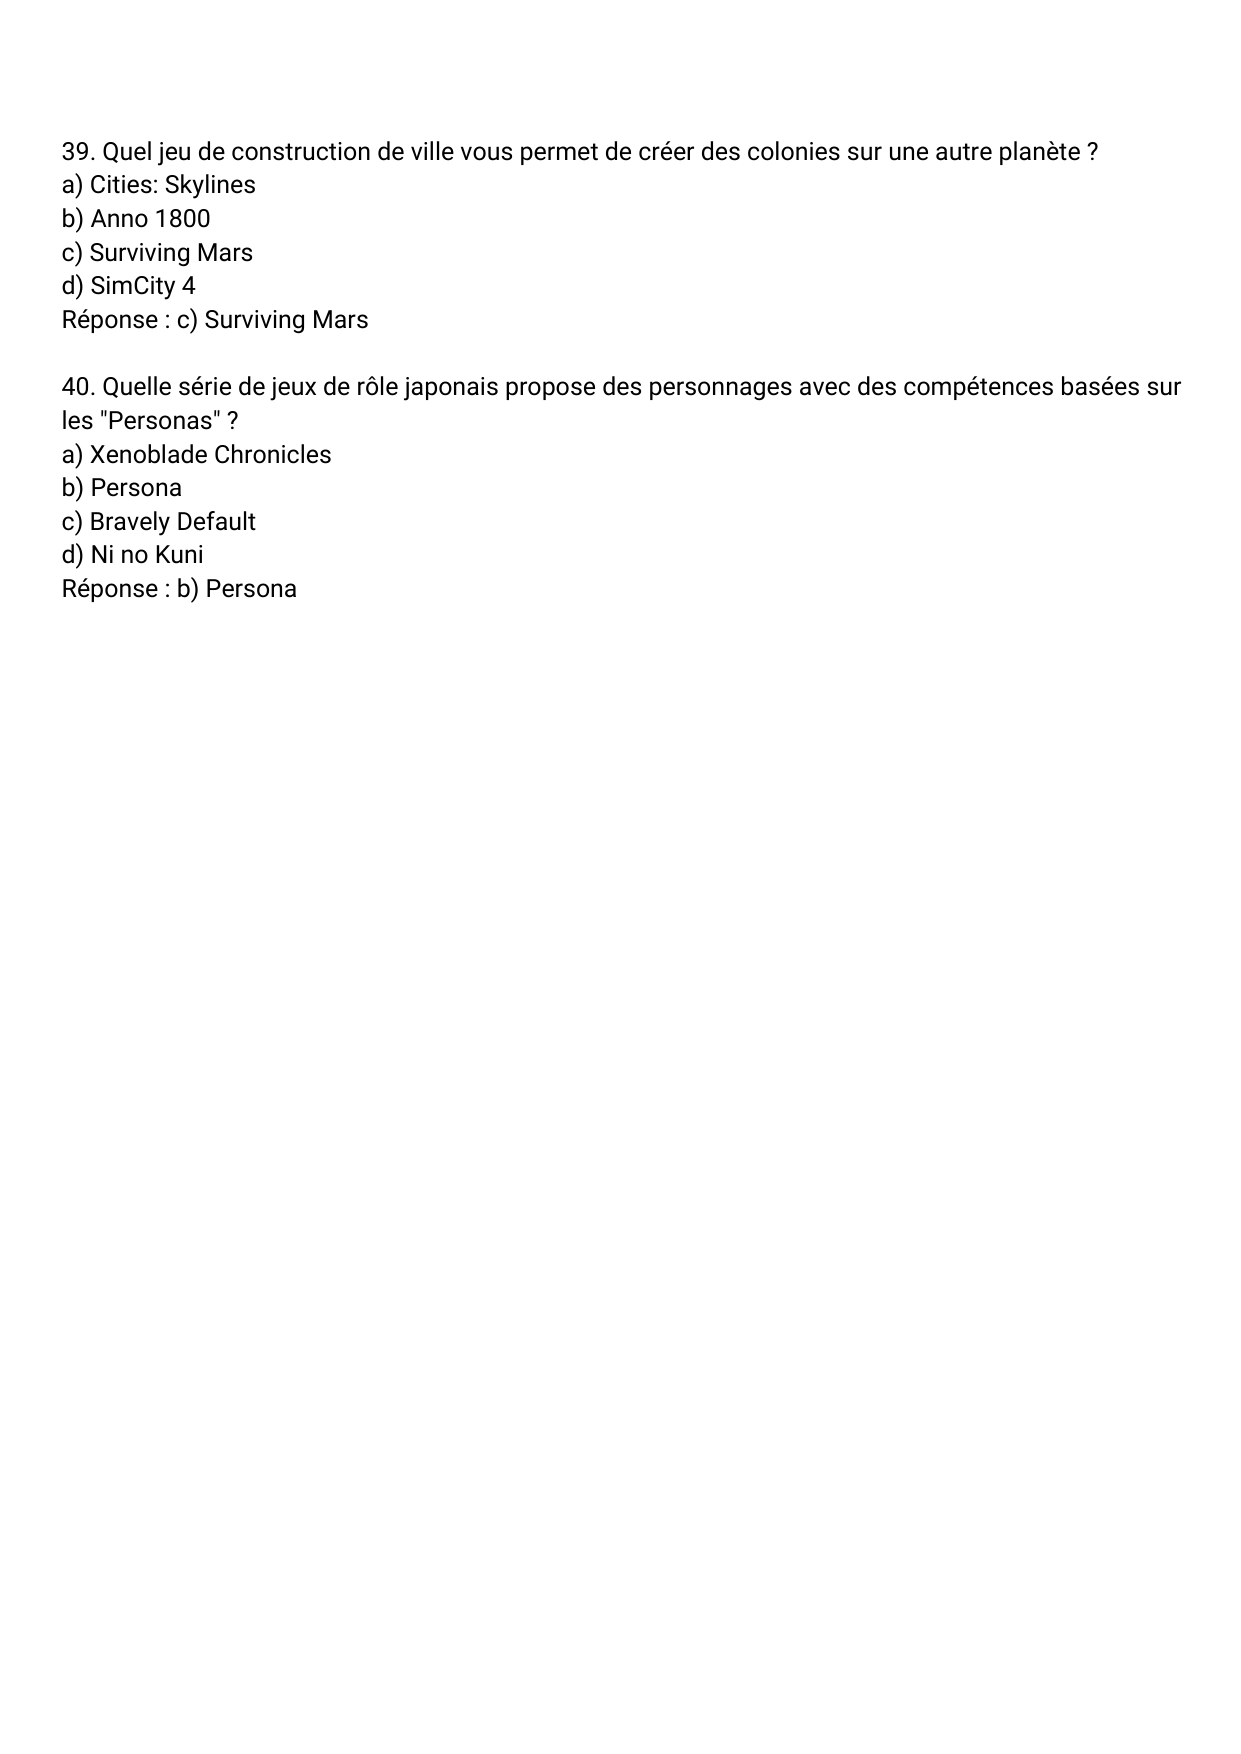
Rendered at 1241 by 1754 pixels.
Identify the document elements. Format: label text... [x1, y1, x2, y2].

text 40. Quelle série de jeux de rôle japonais propose des personnages avec des compétences basées sur les "Personas" ? [61, 372, 1183, 435]
text a) Xenoblade Chronicles [61, 440, 1183, 469]
text d) SimCity 4 [61, 272, 1183, 301]
text 39. Quel jeu de construction de ville vous permet de créer des colonies sur une autre planète ? [61, 137, 1183, 166]
text a) Cities: Skylines [61, 171, 1183, 200]
text b) Anno 1800 [61, 204, 1183, 233]
text b) Persona [61, 473, 1183, 503]
text c) Bravely Default [61, 507, 1183, 536]
text d) Ni no Kuni [61, 541, 1183, 570]
text Réponse : b) Persona [61, 574, 1183, 604]
text Réponse : c) Surviving Mars [61, 305, 1183, 334]
text c) Surviving Mars [61, 238, 1183, 267]
